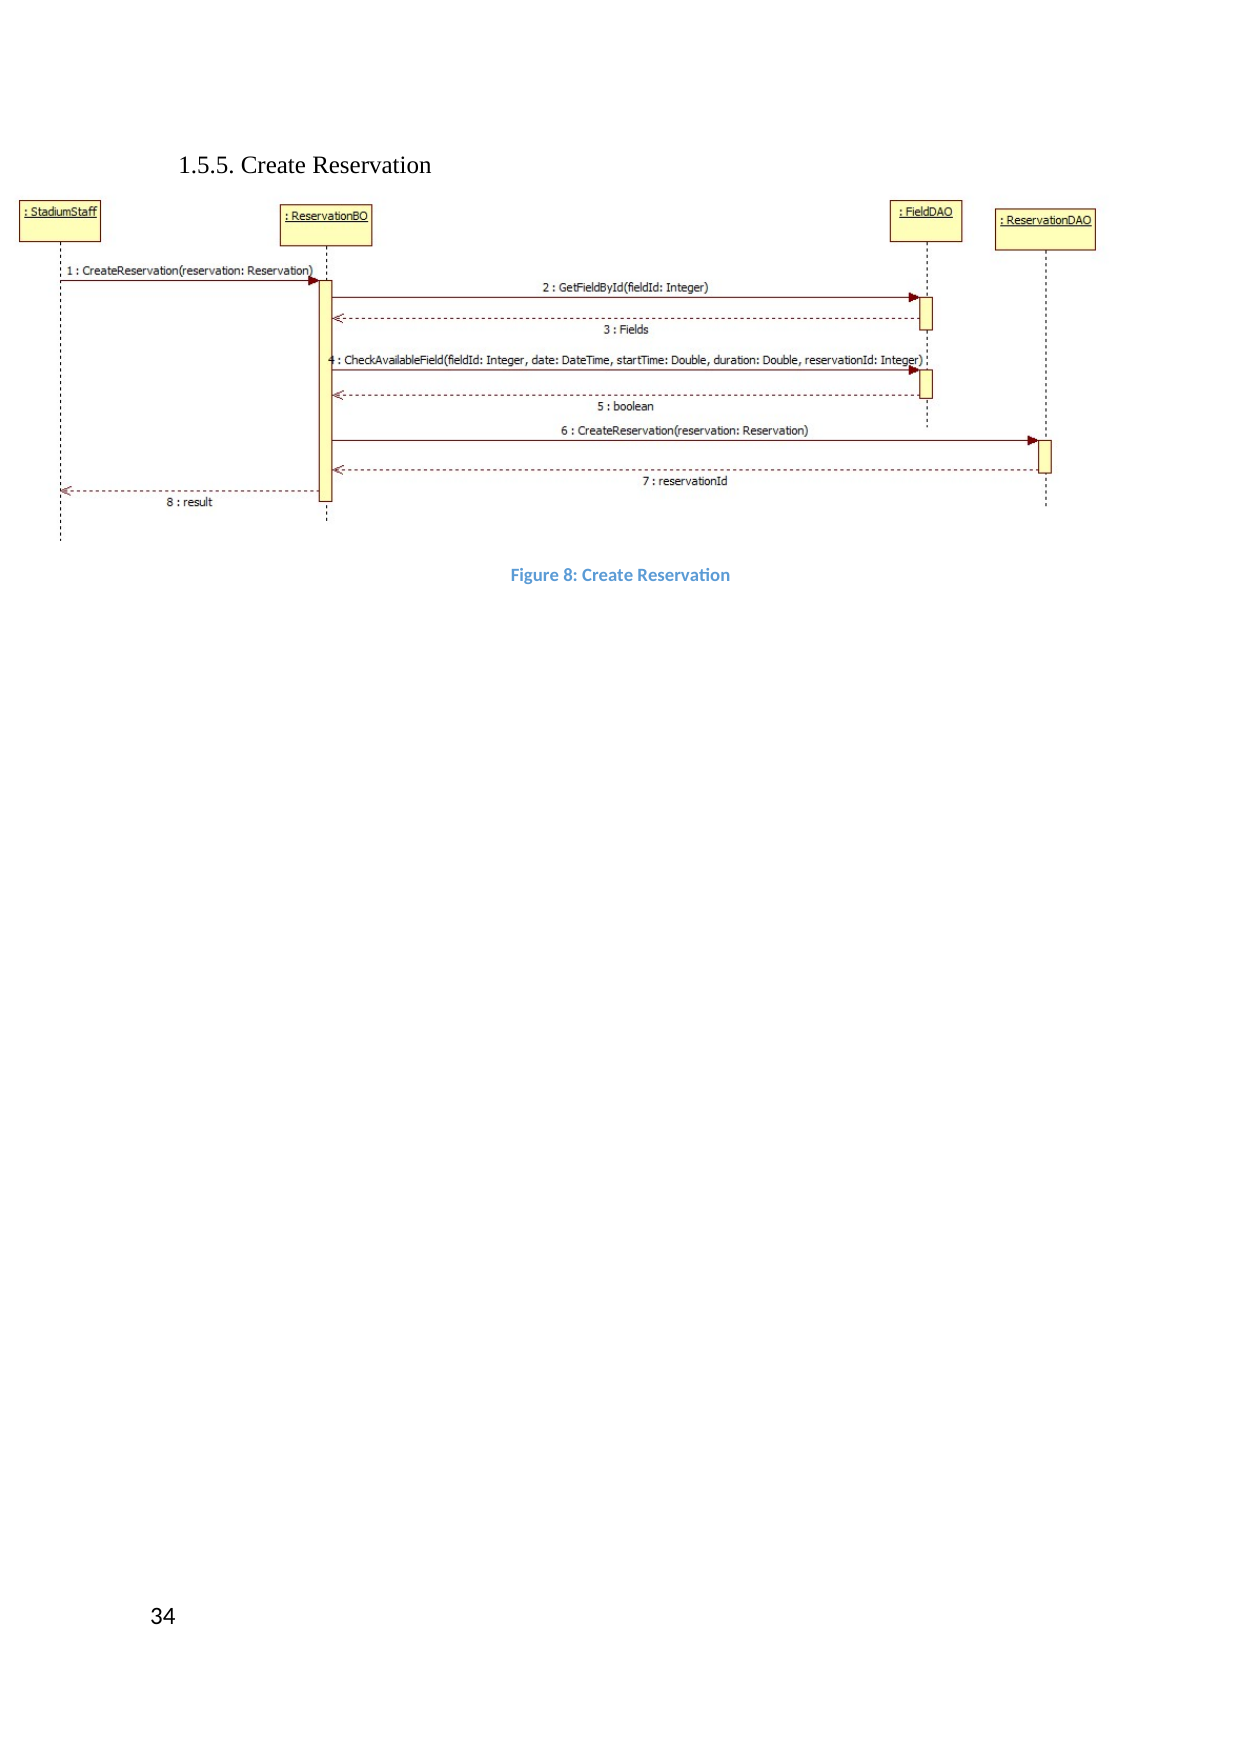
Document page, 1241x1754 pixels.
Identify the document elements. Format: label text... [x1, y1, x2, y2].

subtitle Create Reservation [178, 150, 1092, 179]
picture [0, 179, 1117, 562]
